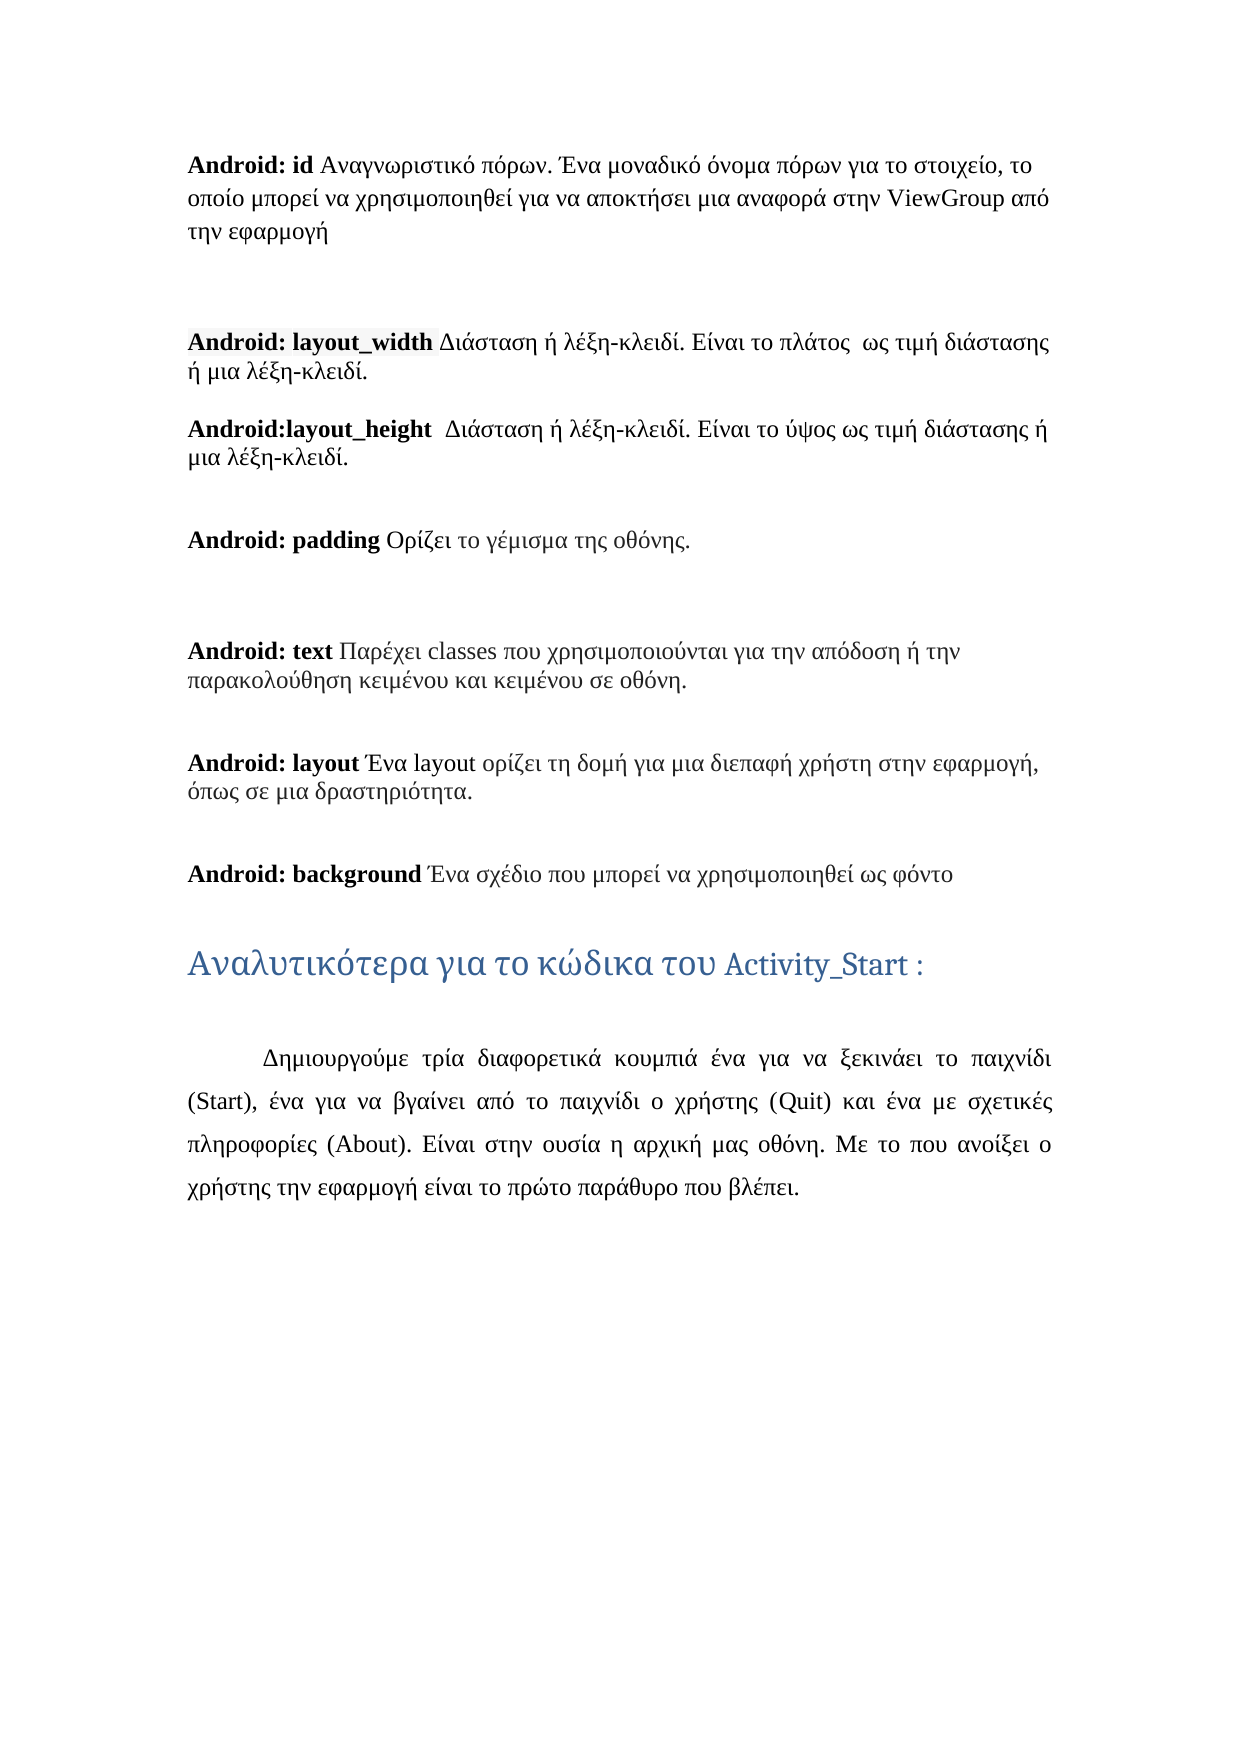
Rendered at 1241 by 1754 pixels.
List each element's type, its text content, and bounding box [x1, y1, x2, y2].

text Android: layout Ένα layout ορίζει τη δομή για μια διεπαφή χρήστη στην εφαρμογή, όπως σε μια δραστηριότητα. [187, 748, 1053, 805]
text Android: padding Ορίζει τo γέμισμα της οθόνης. [187, 525, 1053, 554]
subtitle Αναλυτικότερα για το κώδικα του Activity_Start : [187, 946, 1053, 984]
text Android: text Παρέχει classes που χρησιμοποιούνται για την απόδοση ή την παρακολούθηση κειμένου και κειμένου σε οθόνη. [187, 636, 1053, 694]
text Android: layout_width Διάσταση ή λέξη-κλειδί. Είναι το πλάτος ως τιμή διάστασης ή μια λέξη-κλειδί. [187, 327, 1053, 385]
text Android: background Ένα σχέδιο που μπορεί να χρησιμοποιηθεί ως φόντο [187, 859, 1053, 888]
text Αndroid:layout_height Διάσταση ή λέξη-κλειδί. Είναι το ύψος ως τιμή διάστασης ή μια λέξη-κλειδί. [187, 414, 1053, 471]
text Android: id Αναγνωριστικό πόρων. Ένα μοναδικό όνομα πόρων για το στοιχείο, το οποίο μπορεί να χρησιμοποιηθεί για να αποκτήσει μια αναφορά στην ViewGroup από την εφαρμογή [187, 150, 1053, 245]
text Δημιουργούμε τρία διαφορετικά κουμπιά ένα για να ξεκινάει το παιχνίδι (Start), ένα για να βγαίνει από το παιχνίδι ο χρήστης (Quit) και ένα με σχετικές πληροφορίες (About). Είναι στην ουσία η αρχική μας οθόνη. Με το που ανοίξει ο χρήστης την εφαρμογή είναι το πρώτο παράθυρο που βλέπει. [187, 1043, 1053, 1201]
